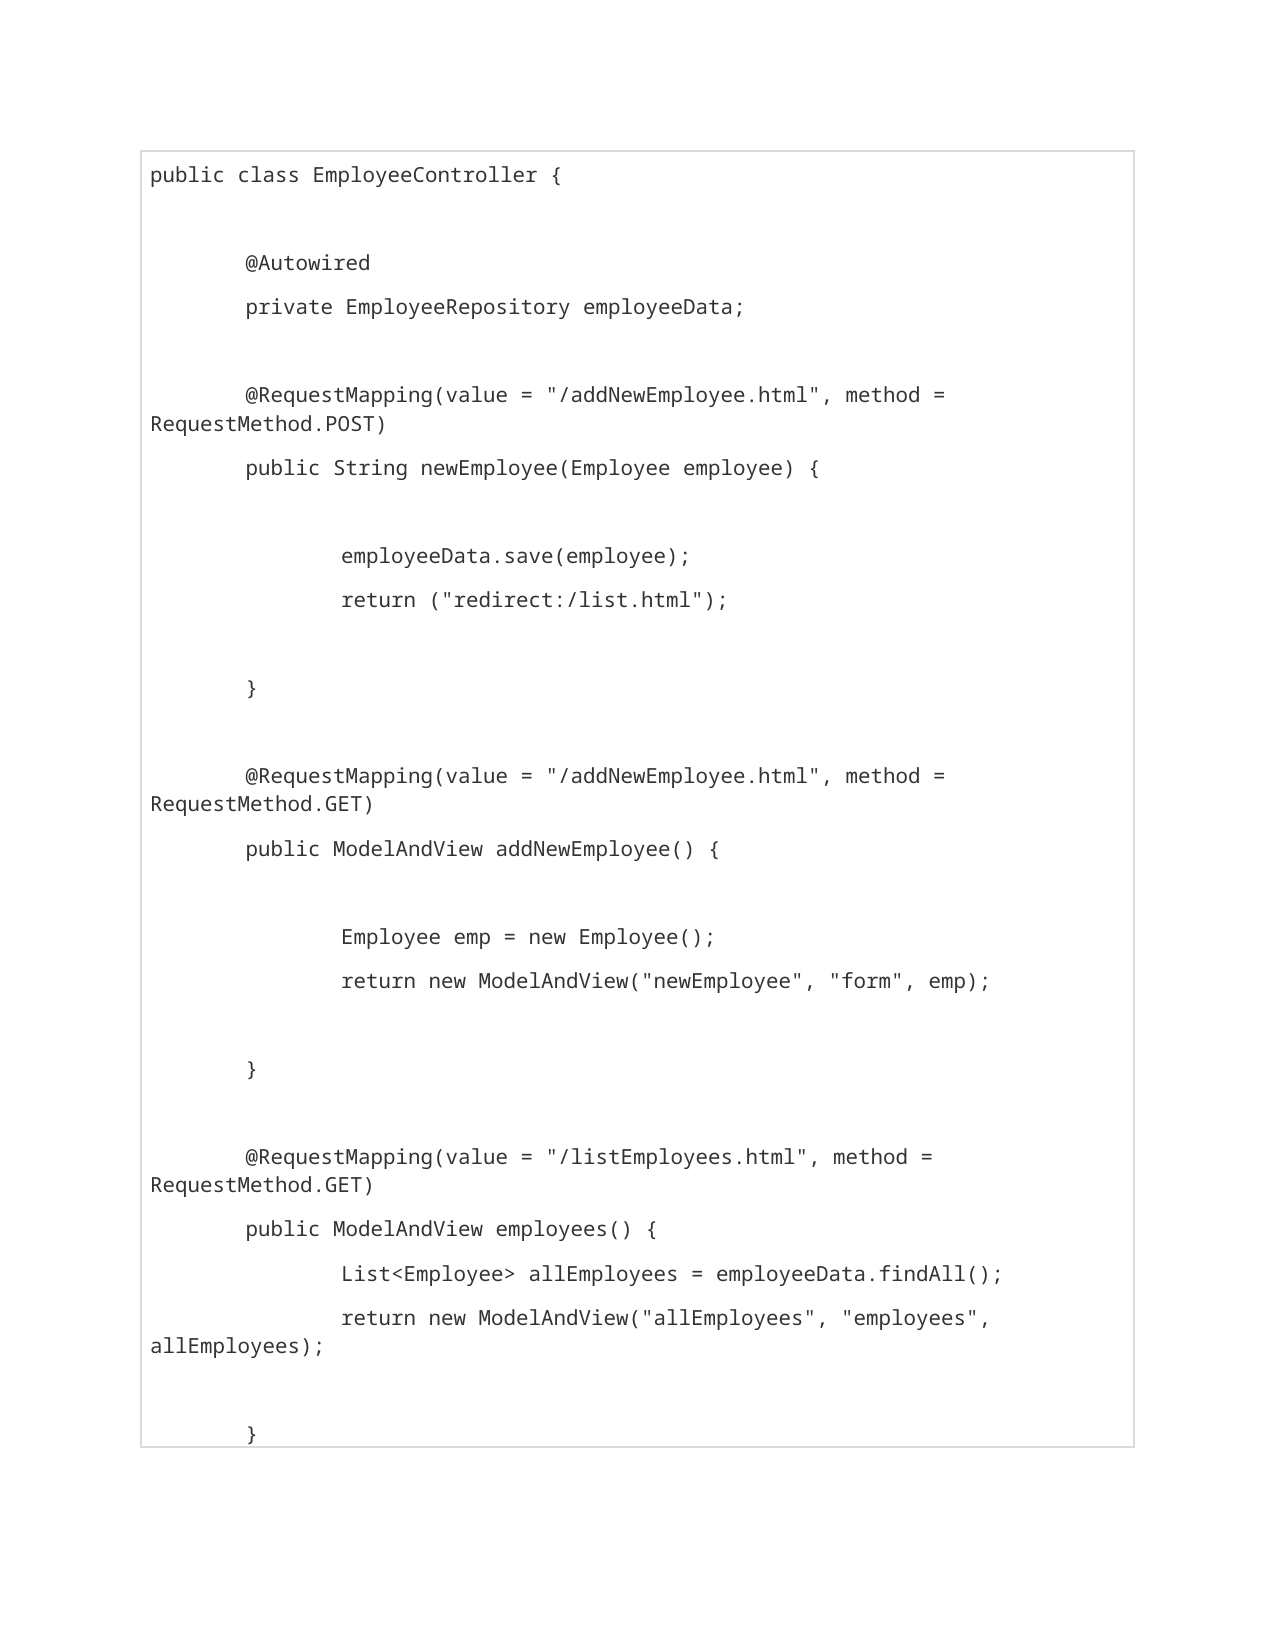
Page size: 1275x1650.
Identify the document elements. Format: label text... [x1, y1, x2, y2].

text @RequestMapping(value = "/addNewEmployee.html", method = RequestMethod.POST) [142, 370, 1133, 437]
text employeeData.save(employee); [142, 531, 1133, 569]
text @RequestMapping(value = "/listEmployees.html", method = RequestMethod.GET) [142, 1132, 1133, 1199]
text return ("redirect:/list.html"); [142, 575, 1133, 613]
text public class EmployeeController { [142, 152, 1133, 188]
text public ModelAndView addNewEmployee() { [142, 824, 1133, 862]
text @Autowired [142, 238, 1133, 276]
text return new ModelAndView("newEmployee", "form", emp); [142, 956, 1133, 994]
text return new ModelAndView("allEmployees", "employees", allEmployees); [142, 1293, 1133, 1359]
text public String newEmployee(Employee employee) { [142, 443, 1133, 481]
text List<Employee> allEmployees = employeeData.findAll(); [142, 1249, 1133, 1287]
text public ModelAndView employees() { [142, 1205, 1133, 1243]
text } [142, 1044, 1133, 1082]
text Employee emp = new Employee(); [142, 912, 1133, 950]
text } [142, 663, 1133, 701]
text @RequestMapping(value = "/addNewEmployee.html", method = RequestMethod.GET) [142, 751, 1133, 818]
text } [142, 1409, 1133, 1446]
text private EmployeeRepository employeeData; [142, 282, 1133, 321]
